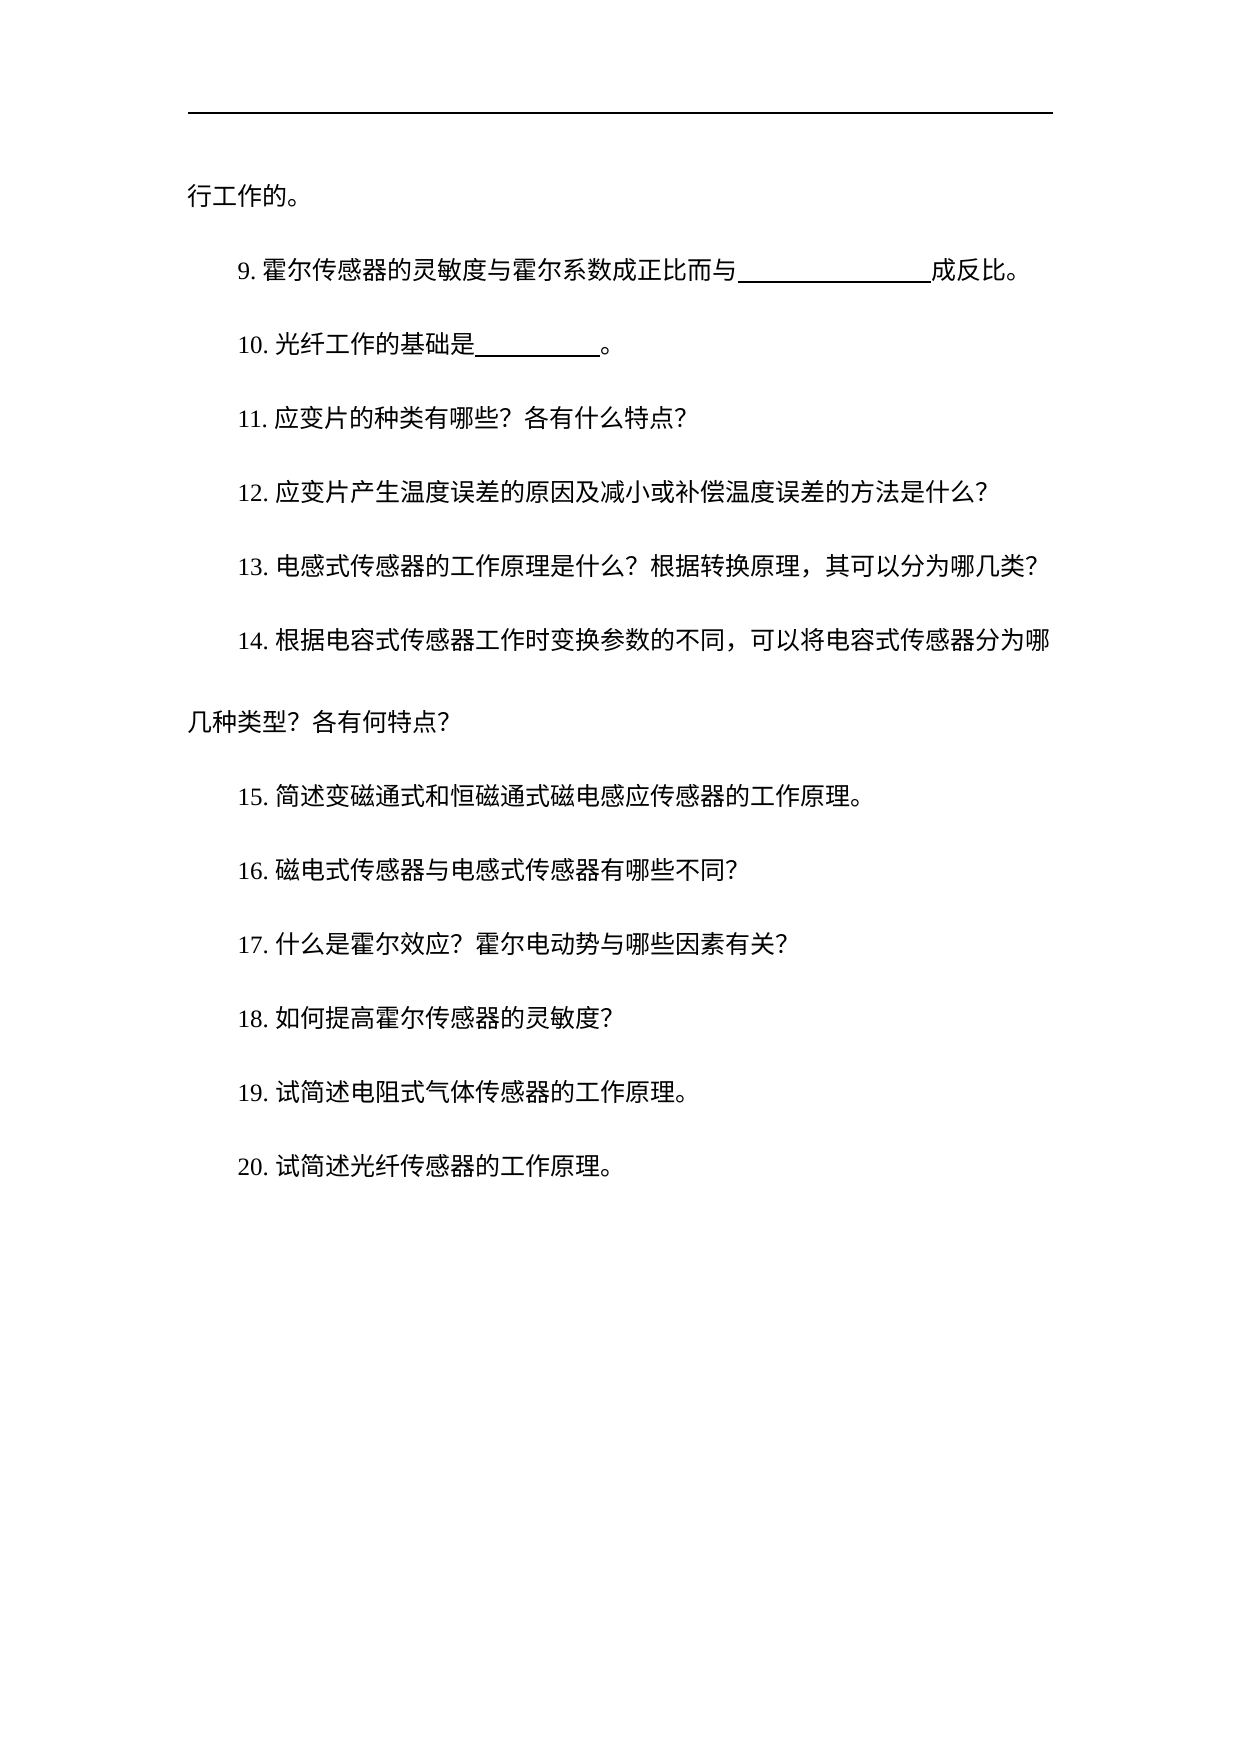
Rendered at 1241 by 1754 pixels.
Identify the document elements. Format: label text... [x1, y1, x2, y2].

text 18. 如何提高霍尔传感器的灵敏度？ [187, 984, 1053, 1049]
text 9. 霍尔传感器的灵敏度与霍尔系数成正比而与 成反比。 [187, 236, 1053, 301]
text 19. 试简述电阻式气体传感器的工作原理。 [187, 1058, 1053, 1123]
text 11. 应变片的种类有哪些？各有什么特点？ [187, 384, 1053, 449]
text 10. 光纤工作的基础是 。 [187, 310, 1053, 375]
text 17. 什么是霍尔效应？霍尔电动势与哪些因素有关？ [187, 910, 1053, 975]
text 15. 简述变磁通式和恒磁通式磁电感应传感器的工作原理。 [187, 762, 1053, 827]
text 12. 应变片产生温度误差的原因及减小或补偿温度误差的方法是什么？ [187, 458, 1053, 523]
text 14. 根据电容式传感器工作时变换参数的不同，可以将电容式传感器分为哪几种类型？各有何特点？ [187, 606, 1053, 753]
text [187, 162, 1053, 227]
text 13. 电感式传感器的工作原理是什么？根据转换原理，其可以分为哪几类？ [187, 532, 1053, 597]
text 20. 试简述光纤传感器的工作原理。 [187, 1132, 1053, 1197]
text 16. 磁电式传感器与电感式传感器有哪些不同？ [187, 836, 1053, 901]
